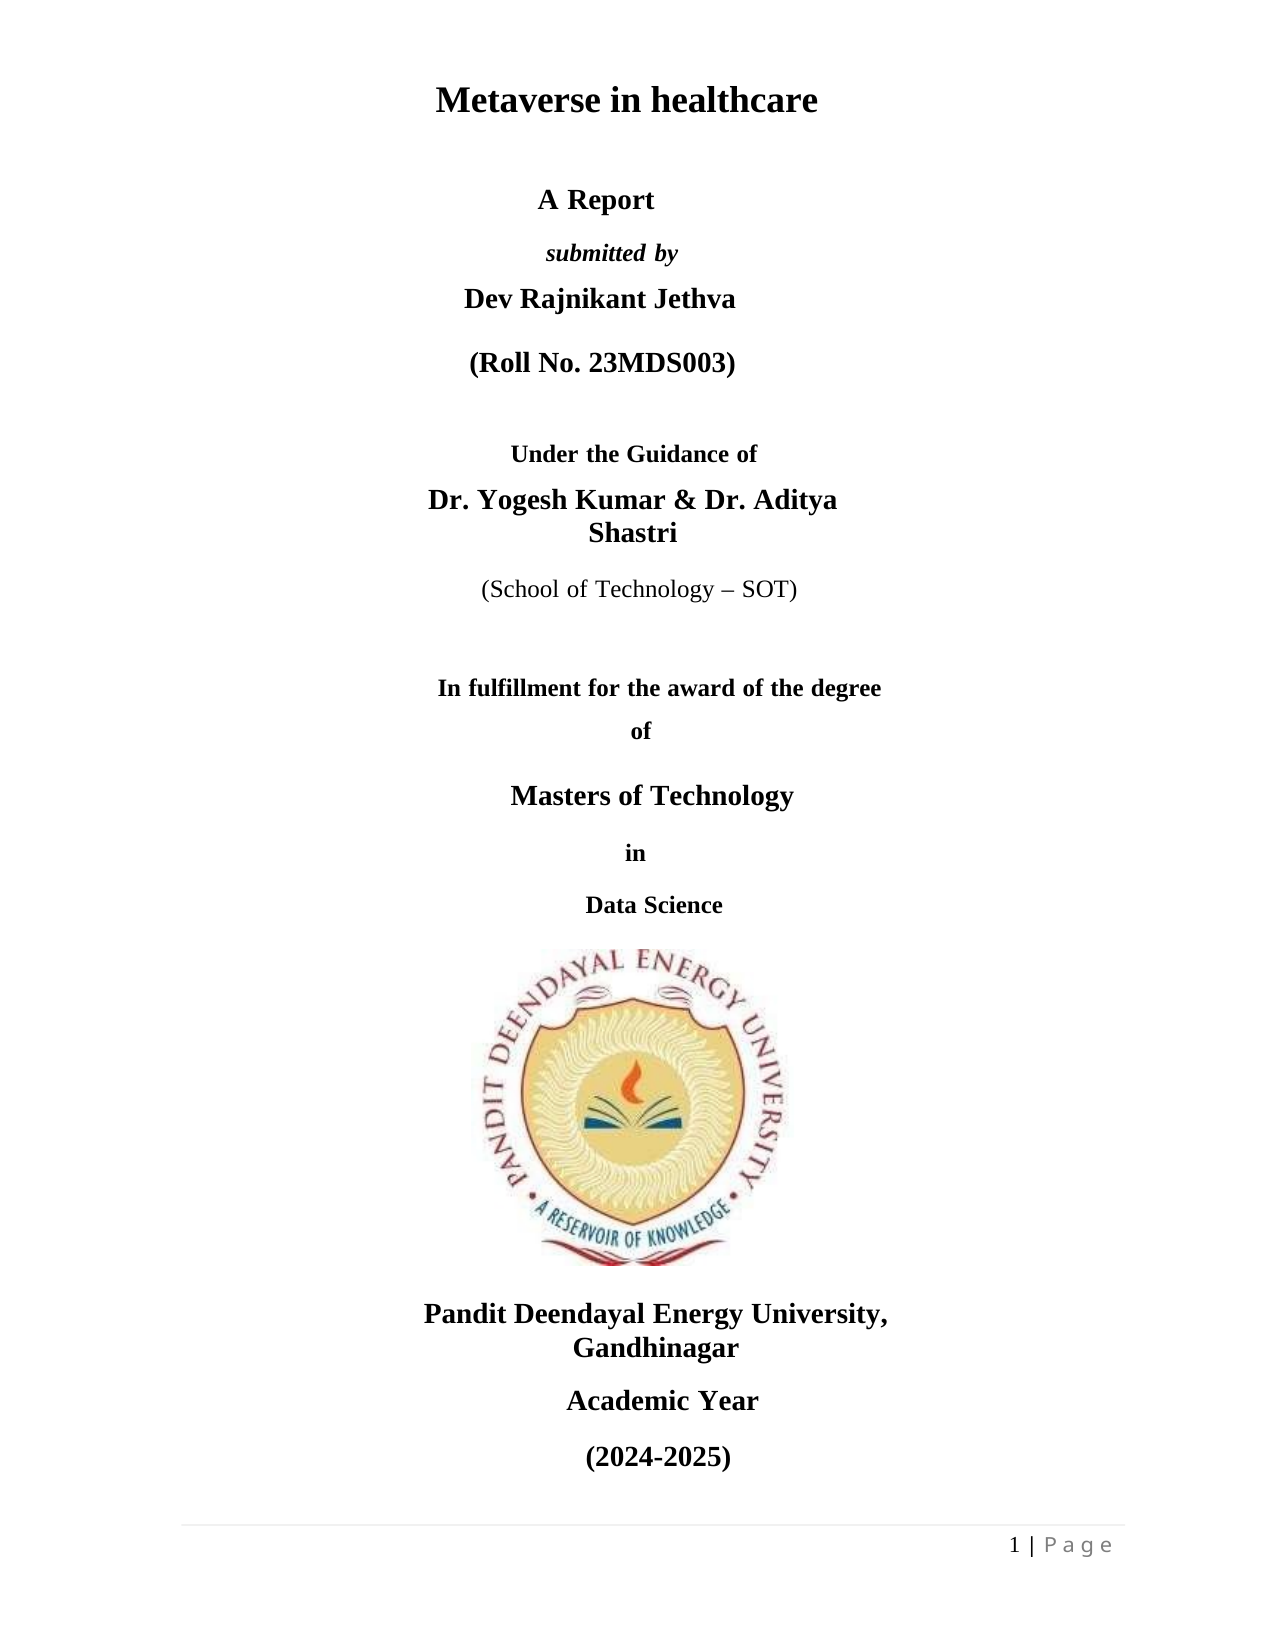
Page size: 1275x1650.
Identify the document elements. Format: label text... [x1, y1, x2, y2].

text (Roll No. 23MDS003) [404, 346, 801, 379]
text (School of Technology – SOT) [416, 574, 862, 603]
text (2024-2025) [510, 1439, 928, 1472]
subtitle A Report [510, 182, 682, 216]
subtitle Metaverse in healthcare [360, 77, 1187, 120]
text submitted by [510, 238, 825, 267]
text Masters of Technology [510, 778, 919, 812]
text Pandit Deendayal Energy University, Gandhinagar [357, 1296, 954, 1363]
text Dr. Yogesh Kumar & Dr. Aditya Shastri [416, 482, 849, 549]
text Dev Rajnikant Jethva [404, 281, 801, 314]
picture [471, 949, 795, 1266]
subtitle Academic Year [566, 1383, 928, 1417]
text Under the Guidance of [491, 439, 858, 468]
text In fulfillment for the award of the degree [365, 673, 954, 702]
text in [510, 838, 685, 867]
text of [194, 716, 1088, 744]
subtitle Data Science [566, 891, 917, 919]
